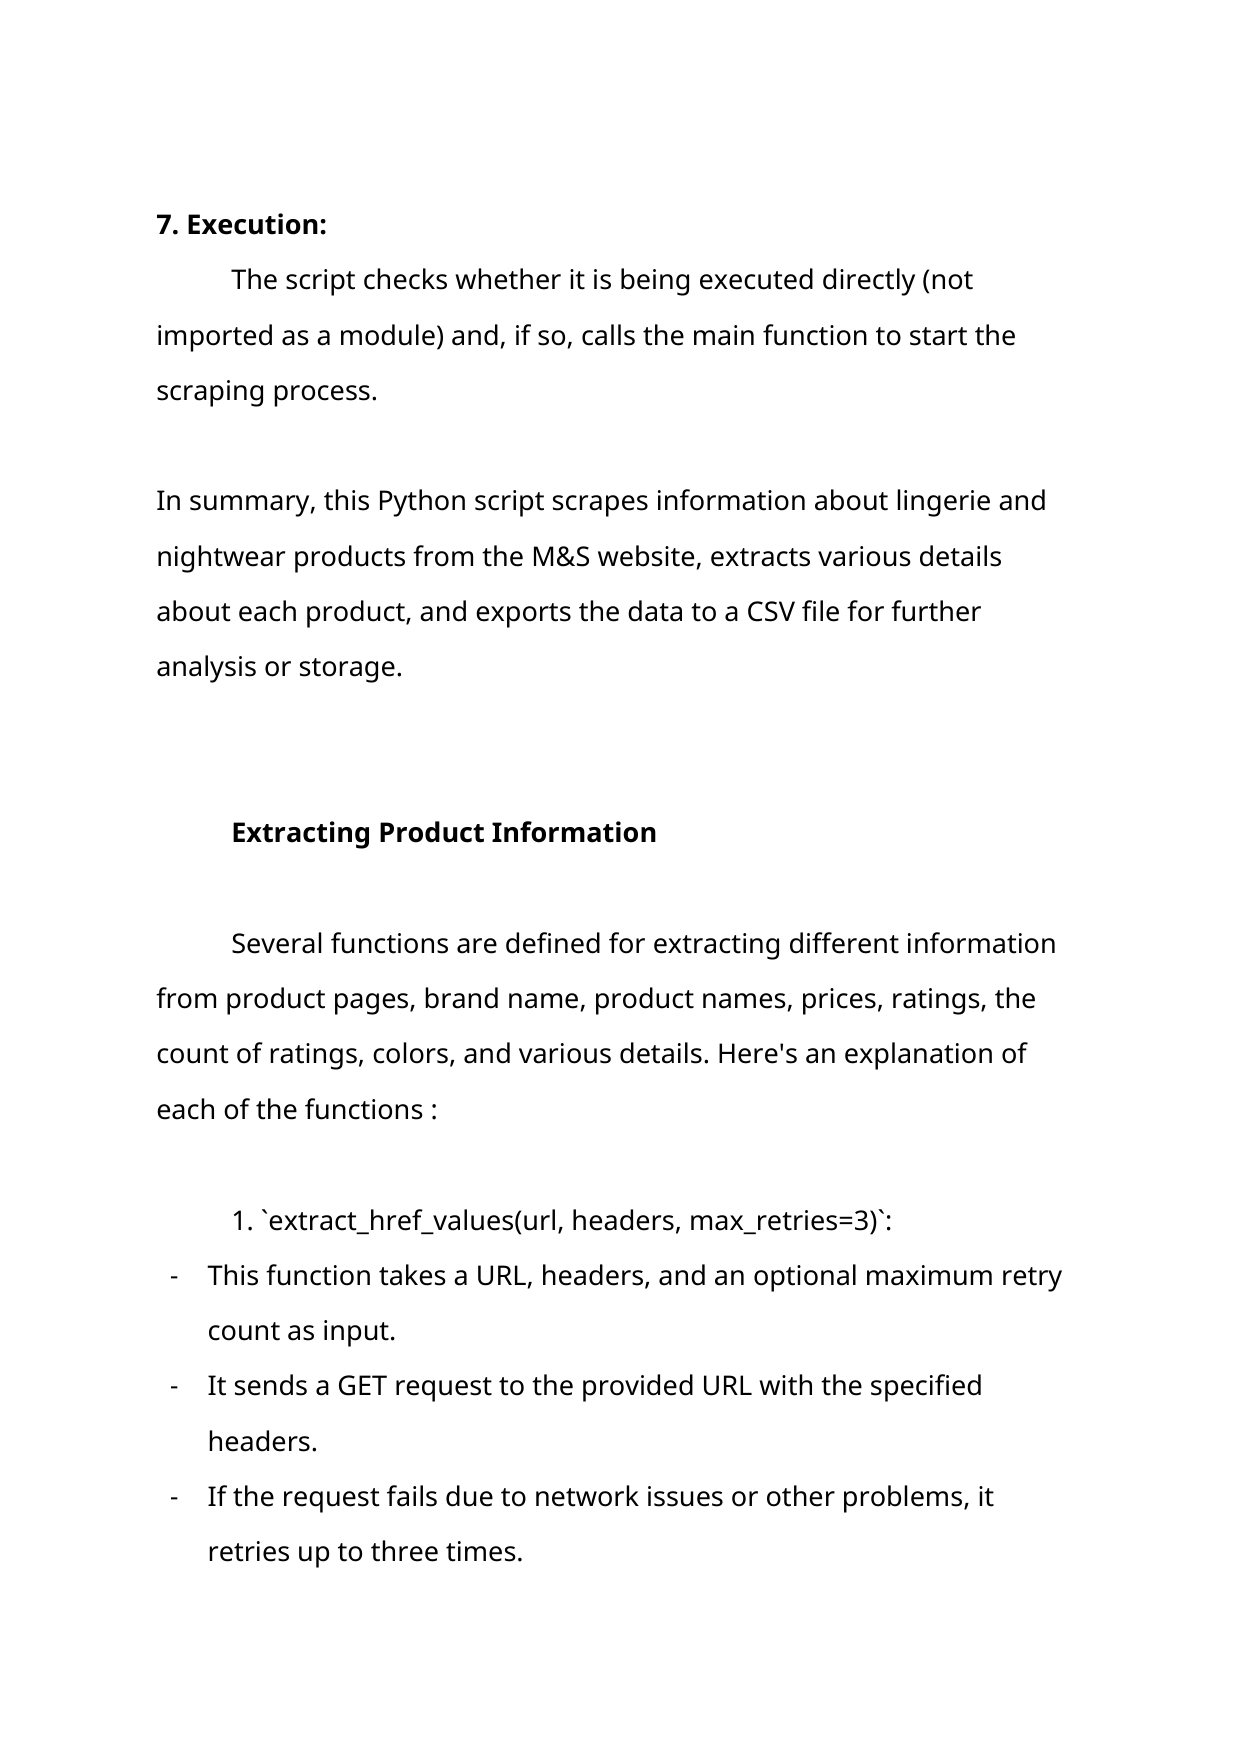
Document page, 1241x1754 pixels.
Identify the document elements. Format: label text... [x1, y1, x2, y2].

text 1. `extract_href_values(url, headers, max_retries=3)`: [156, 1201, 1084, 1238]
text In summary, this Python script scrapes information about lingerie and nightwear products from the M&S website, extracts various details about each product, and exports the data to a CSV file for further analysis or storage. [156, 482, 1084, 685]
text The script checks whether it is being executed directly (not imported as a module) and, if so, calls the main function to start the scraping process. [156, 261, 1084, 408]
text 7. Execution: [156, 205, 1084, 242]
text Extracting Product Information [156, 814, 1084, 851]
list It sends a GET request to the provided URL with the specified headers. [170, 1367, 1084, 1459]
text Several functions are defined for extracting different information from product pages, brand name, product names, prices, ratings, the count of ratings, colors, and various details. Here's an explanation of each of the functions : [156, 924, 1084, 1127]
list If the request fails due to network issues or other problems, it retries up to three times. [170, 1477, 1084, 1570]
list This function takes a URL, headers, and an optional maximum retry count as input. [170, 1256, 1084, 1348]
